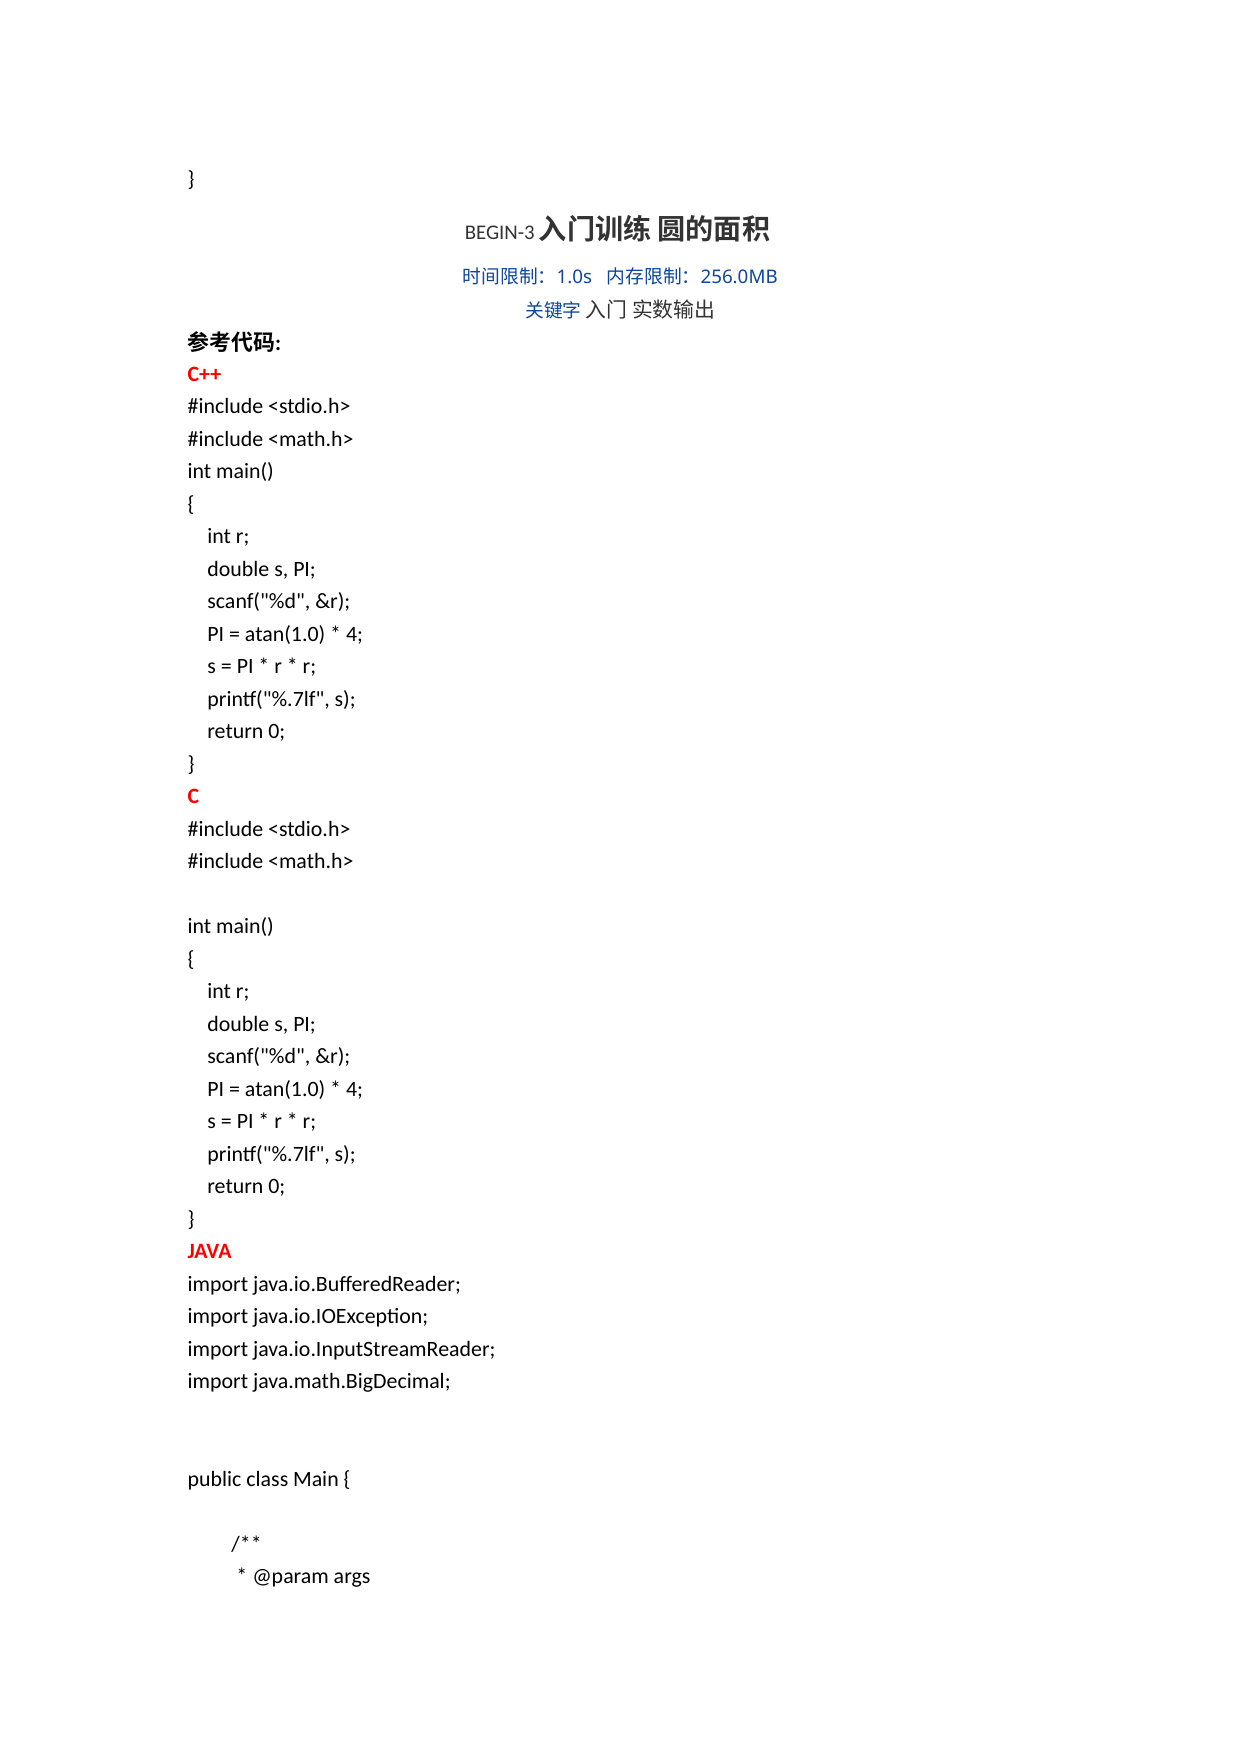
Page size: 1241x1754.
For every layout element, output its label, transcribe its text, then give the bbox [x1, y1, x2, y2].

text int r; [187, 519, 1053, 552]
text } [187, 162, 1053, 194]
text printf("%.7lf", s); [187, 682, 1053, 714]
text s = PI * r * r; [187, 649, 1053, 682]
text * @param args [187, 1559, 1053, 1592]
text #include <stdio.h> [187, 812, 1053, 844]
text printf("%.7lf", s); [187, 1137, 1053, 1169]
text BEGIN-3入门训练 圆的面积 [187, 194, 1053, 259]
text PI = atan(1.0) * 4; [187, 1072, 1053, 1104]
text #include <math.h> [187, 422, 1053, 454]
text C++ [187, 357, 1053, 389]
text /** [187, 1527, 1053, 1559]
text scanf("%d", &r); [187, 584, 1053, 617]
text int main() [187, 909, 1053, 942]
text return 0; [187, 714, 1053, 747]
text s = PI * r * r; [187, 1104, 1053, 1137]
text 关键字 入门 实数输出 [187, 292, 1053, 324]
text import java.io.IOException; [187, 1299, 1053, 1332]
text PI = atan(1.0) * 4; [187, 617, 1053, 649]
text { [187, 942, 1053, 974]
text { [187, 487, 1053, 519]
text } [187, 1202, 1053, 1234]
text #include <math.h> [187, 844, 1053, 877]
text C [187, 779, 1053, 812]
text import java.io.InputStreamReader; [187, 1332, 1053, 1364]
text double s, PI; [187, 552, 1053, 584]
text #include <stdio.h> [187, 389, 1053, 422]
text scanf("%d", &r); [187, 1039, 1053, 1072]
text 参考代码: [187, 324, 1053, 357]
text return 0; [187, 1169, 1053, 1202]
text JAVA [187, 1234, 1053, 1267]
text import java.math.BigDecimal; [187, 1364, 1053, 1397]
text int r; [187, 974, 1053, 1007]
text public class Main { [187, 1462, 1053, 1494]
text double s, PI; [187, 1007, 1053, 1039]
text 时间限制：1.0s 内存限制：256.0MB [187, 259, 1053, 292]
text } [187, 747, 1053, 779]
text import java.io.BufferedReader; [187, 1267, 1053, 1299]
text int main() [187, 454, 1053, 487]
